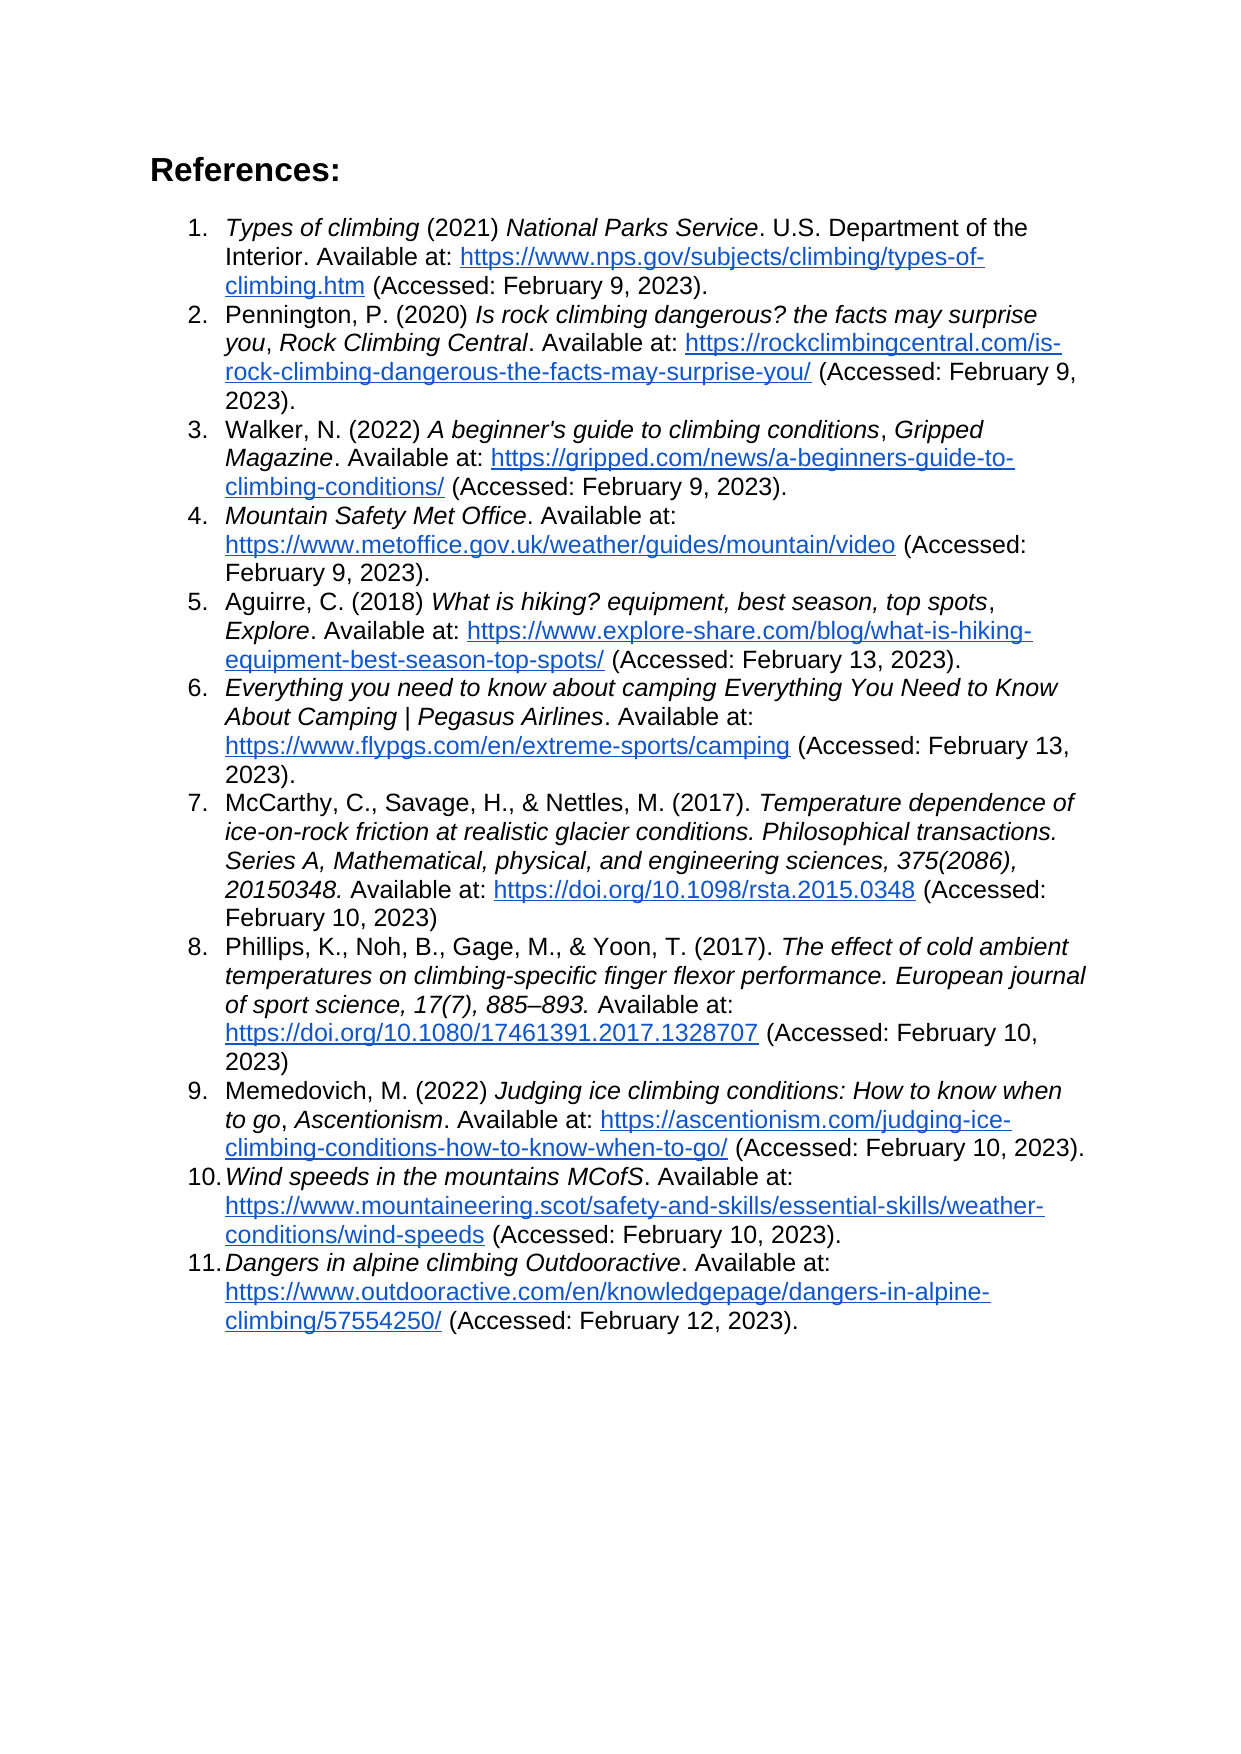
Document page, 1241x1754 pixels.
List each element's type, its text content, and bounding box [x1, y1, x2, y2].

list Everything you need to know about camping Everything You Need to Know About Camping | Pegasus Airlines. Available at: https://www.flypgs.com/en/extreme-sports/camping (Accessed: February 13, 2023). [187, 673, 1090, 788]
text References: [150, 150, 1090, 188]
list Dangers in alpine climbing Outdooractive. Available at: https://www.outdooractive.com/en/knowledgepage/dangers-in-alpine-climbing/57554250/ (Accessed: February 12, 2023). [187, 1248, 1090, 1335]
list Wind speeds in the mountains MCofS. Available at: https://www.mountaineering.scot/safety-and-skills/essential-skills/weather-conditions/wind-speeds (Accessed: February 10, 2023). [187, 1162, 1090, 1248]
list Walker, N. (2022) A beginner's guide to climbing conditions, Gripped Magazine. Available at: https://gripped.com/news/a-beginners-guide-to-climbing-conditions/ (Accessed: February 9, 2023). [187, 415, 1090, 501]
list McCarthy, C., Savage, H., & Nettles, M. (2017). Temperature dependence of ice-on-rock friction at realistic glacier conditions. Philosophical transactions. Series A, Mathematical, physical, and engineering sciences, 375(2086), 20150348. Available at: https://doi.org/10.1098/rsta.2015.0348 (Accessed: February 10, 2023) [187, 788, 1090, 932]
list Memedovich, M. (2022) Judging ice climbing conditions: How to know when to go, Ascentionism. Available at: https://ascentionism.com/judging-ice-climbing-conditions-how-to-know-when-to-go/ (Accessed: February 10, 2023). [187, 1076, 1090, 1162]
list Phillips, K., Noh, B., Gage, M., & Yoon, T. (2017). The effect of cold ambient temperatures on climbing-specific finger flexor performance. European journal of sport science, 17(7), 885–893. Available at: https://doi.org/10.1080/17461391.2017.1328707 (Accessed: February 10, 2023) [187, 932, 1090, 1076]
list Aguirre, C. (2018) What is hiking? equipment, best season, top spots, Explore. Available at: https://www.explore-share.com/blog/what-is-hiking-equipment-best-season-top-spots/ (Accessed: February 13, 2023). [187, 587, 1090, 673]
list Mountain Safety Met Office. Available at: https://www.metoffice.gov.uk/weather/guides/mountain/video (Accessed: February 9, 2023). [187, 501, 1090, 587]
list Pennington, P. (2020) Is rock climbing dangerous? the facts may surprise you, Rock Climbing Central. Available at: https://rockclimbingcentral.com/is-rock-climbing-dangerous-the-facts-may-surprise-you/ (Accessed: February 9, 2023). [187, 300, 1090, 415]
list Types of climbing (2021) National Parks Service. U.S. Department of the Interior. Available at: https://www.nps.gov/subjects/climbing/types-of-climbing.htm (Accessed: February 9, 2023). [187, 213, 1090, 300]
